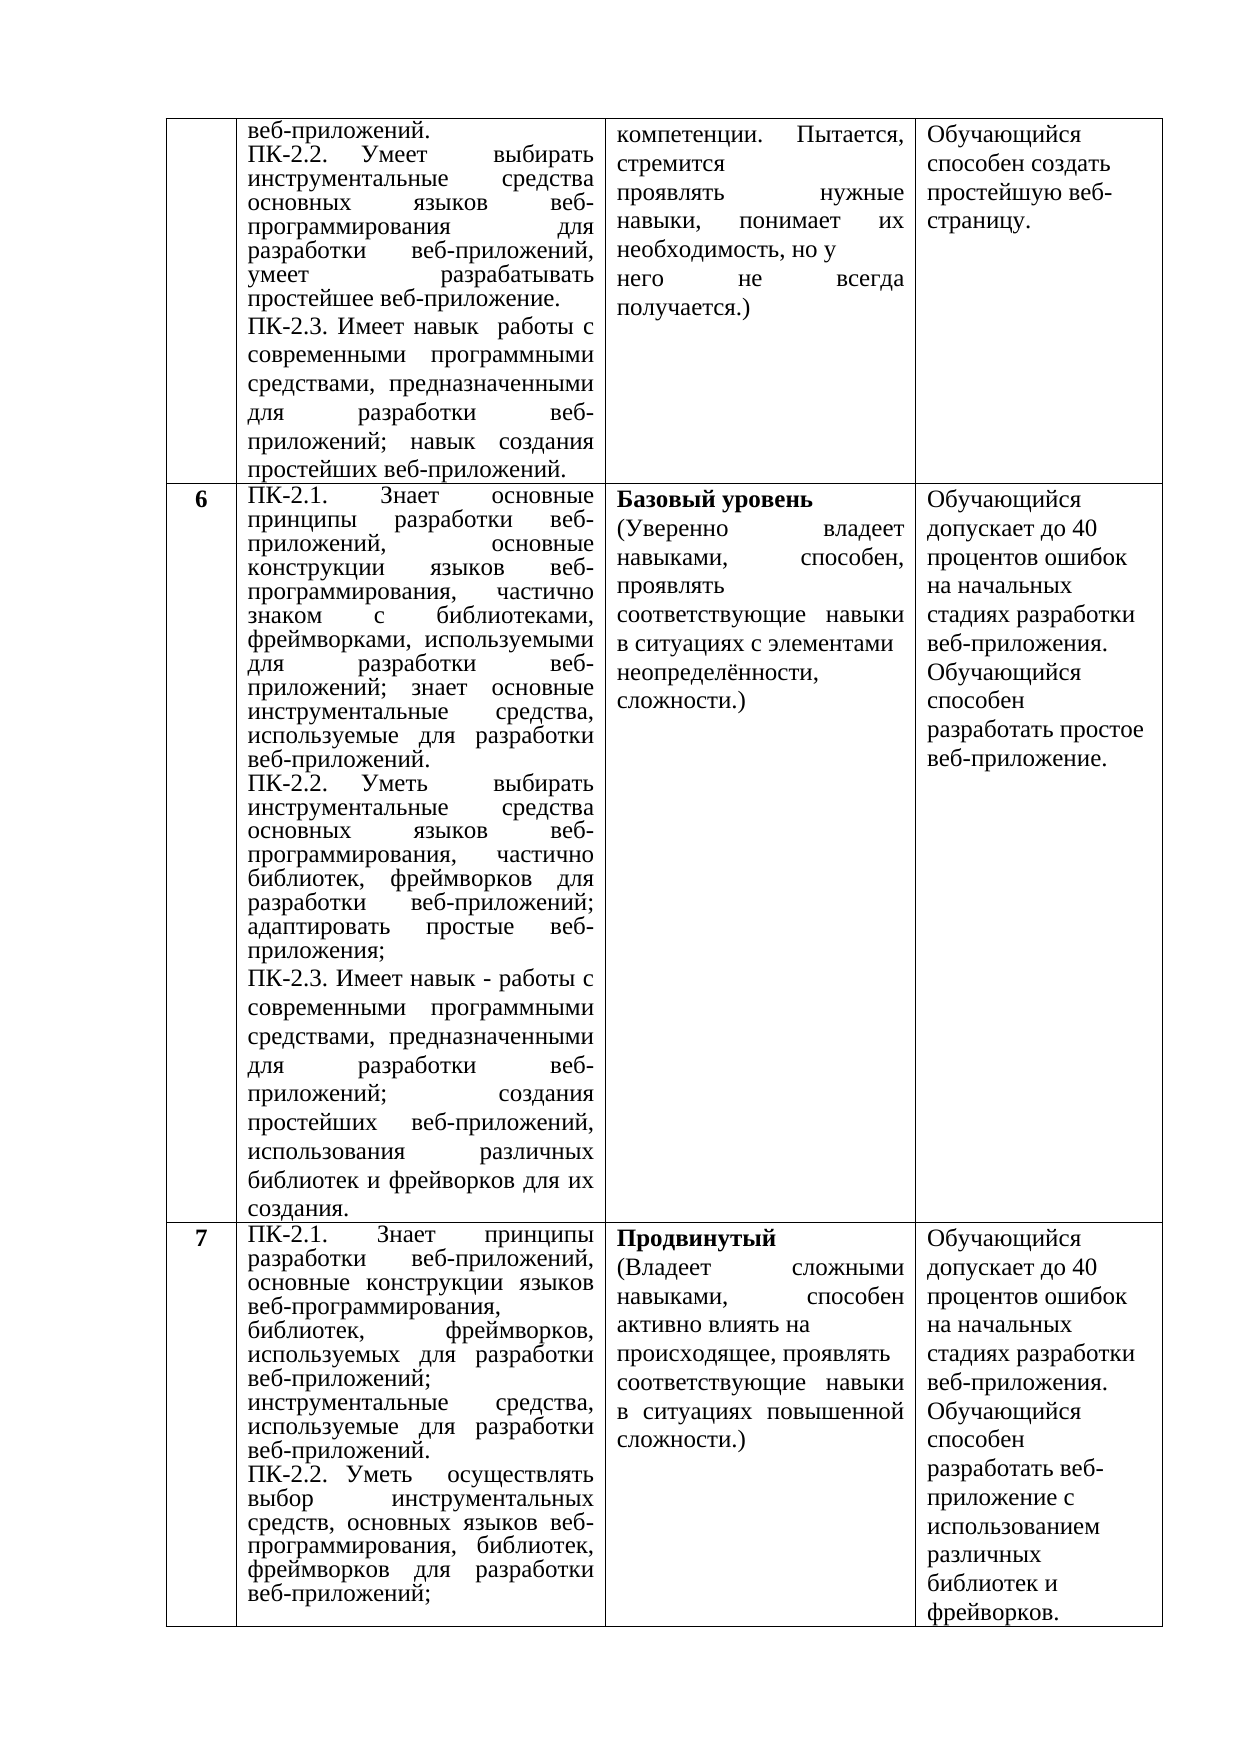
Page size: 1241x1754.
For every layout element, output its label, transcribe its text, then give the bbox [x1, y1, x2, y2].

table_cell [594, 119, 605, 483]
table_cell Обучающийся допускает до 40 процентов ошибок на начальных стадиях разработки веб-приложения. Обучающийся способен разработать простое веб-приложение. [916, 484, 1162, 1222]
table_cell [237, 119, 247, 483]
table_cell Обучающийся допускает до 60 процентов ошибок на начальных стадиях разработки веб-приложения. Обучающийся способен создать простейшую веб-страницу. [916, 119, 1162, 483]
table_cell 6 [167, 484, 236, 1222]
table_cell Базовый уровень (Уверенно владеет навыками, способен, проявлять соответствующие навыки в ситуациях с элементами неопределённости, сложности.) [606, 484, 915, 1222]
table_cell 7 [167, 1223, 236, 1626]
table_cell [606, 1223, 915, 1626]
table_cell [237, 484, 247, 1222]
table_cell 5 [167, 119, 236, 483]
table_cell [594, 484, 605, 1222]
